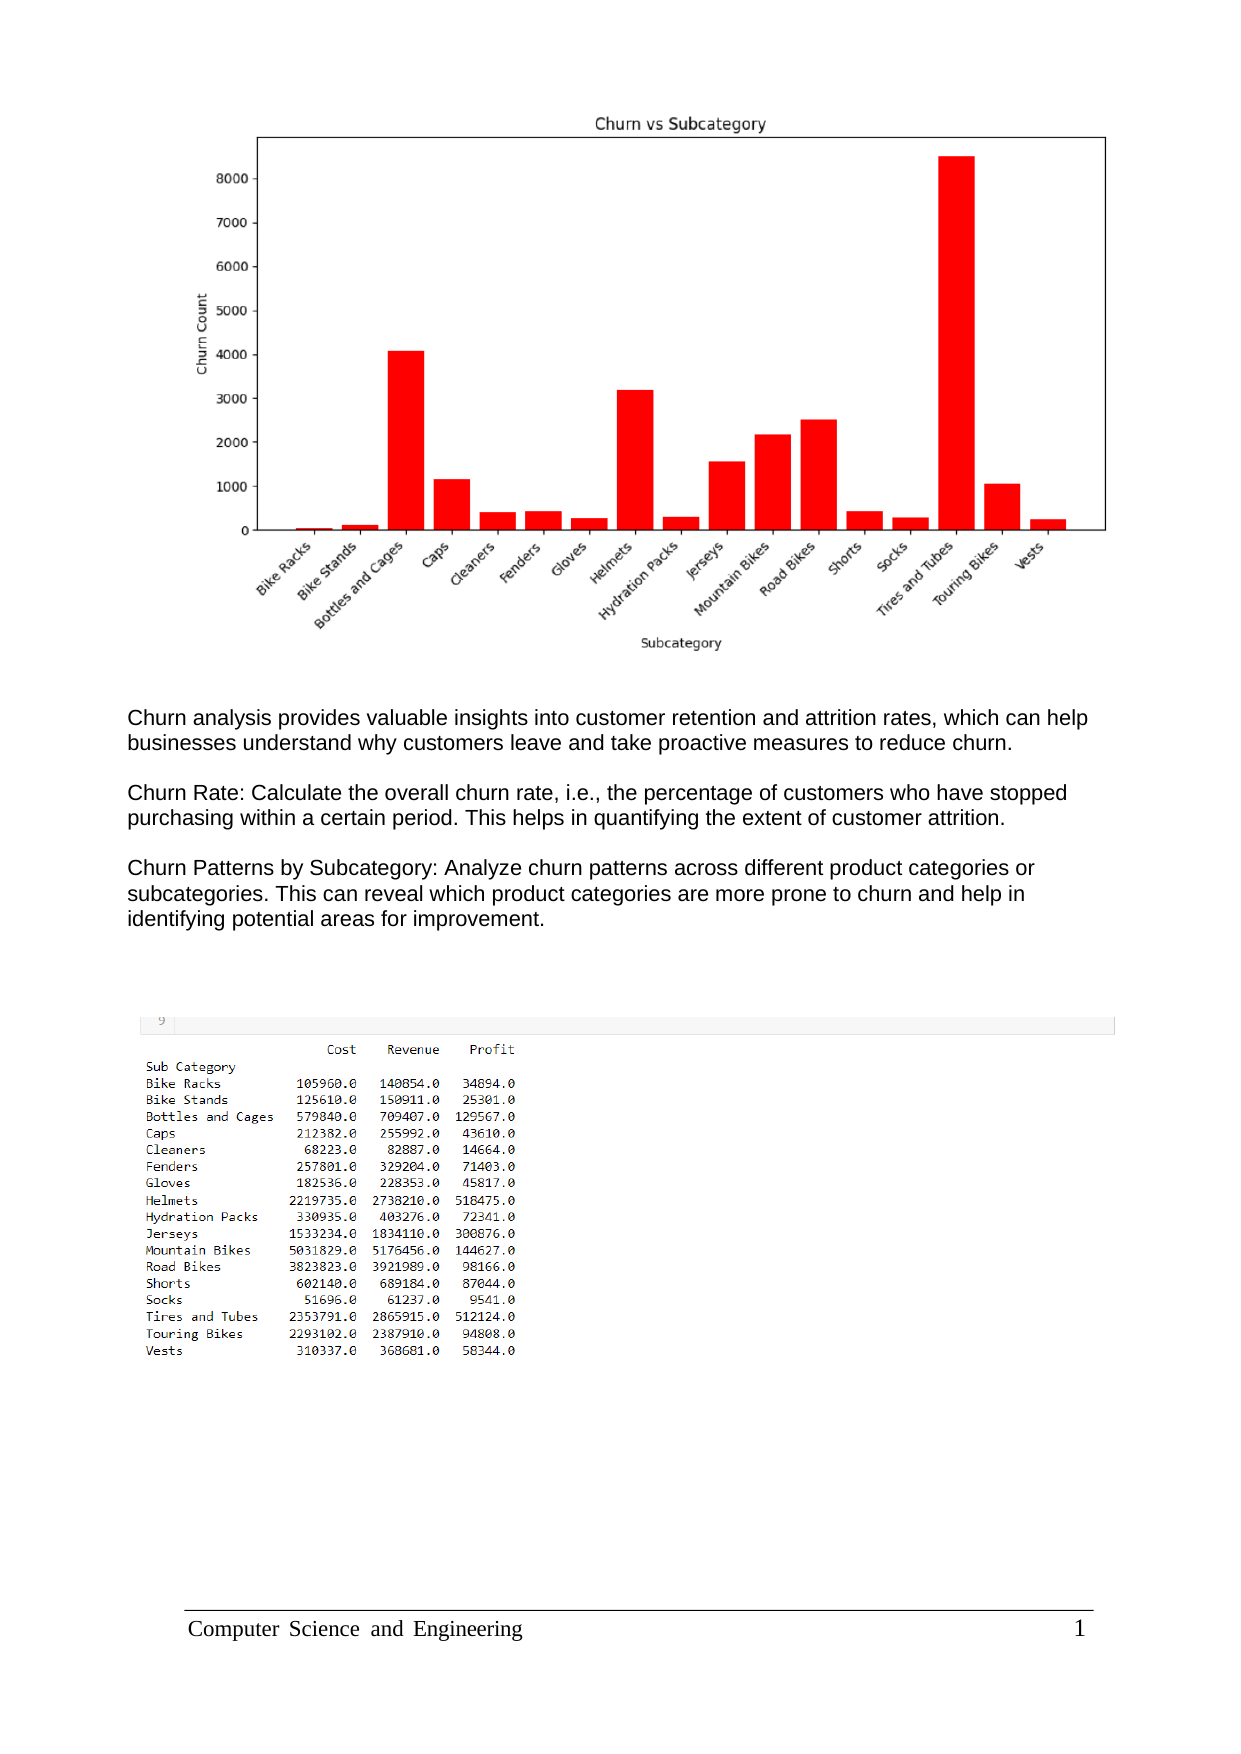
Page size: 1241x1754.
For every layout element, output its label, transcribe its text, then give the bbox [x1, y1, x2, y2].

text Churn analysis provides valuable insights into customer retention and attrition rates, which can help businesses understand why customers leave and take proactive measures to reduce churn. [127, 704, 1121, 755]
text Churn Patterns by Subcategory: Analyze churn patterns across different product categories or subcategories. This can reveal which product categories are more prone to churn and help in identifying potential areas for improvement. [127, 855, 1121, 931]
picture [127, 106, 1122, 662]
picture [127, 1017, 1122, 1371]
text Churn Rate: Calculate the overall churn rate, i.e., the percentage of customers who have stopped purchasing within a certain period. This helps in quantifying the extent of customer attrition. [127, 780, 1121, 830]
